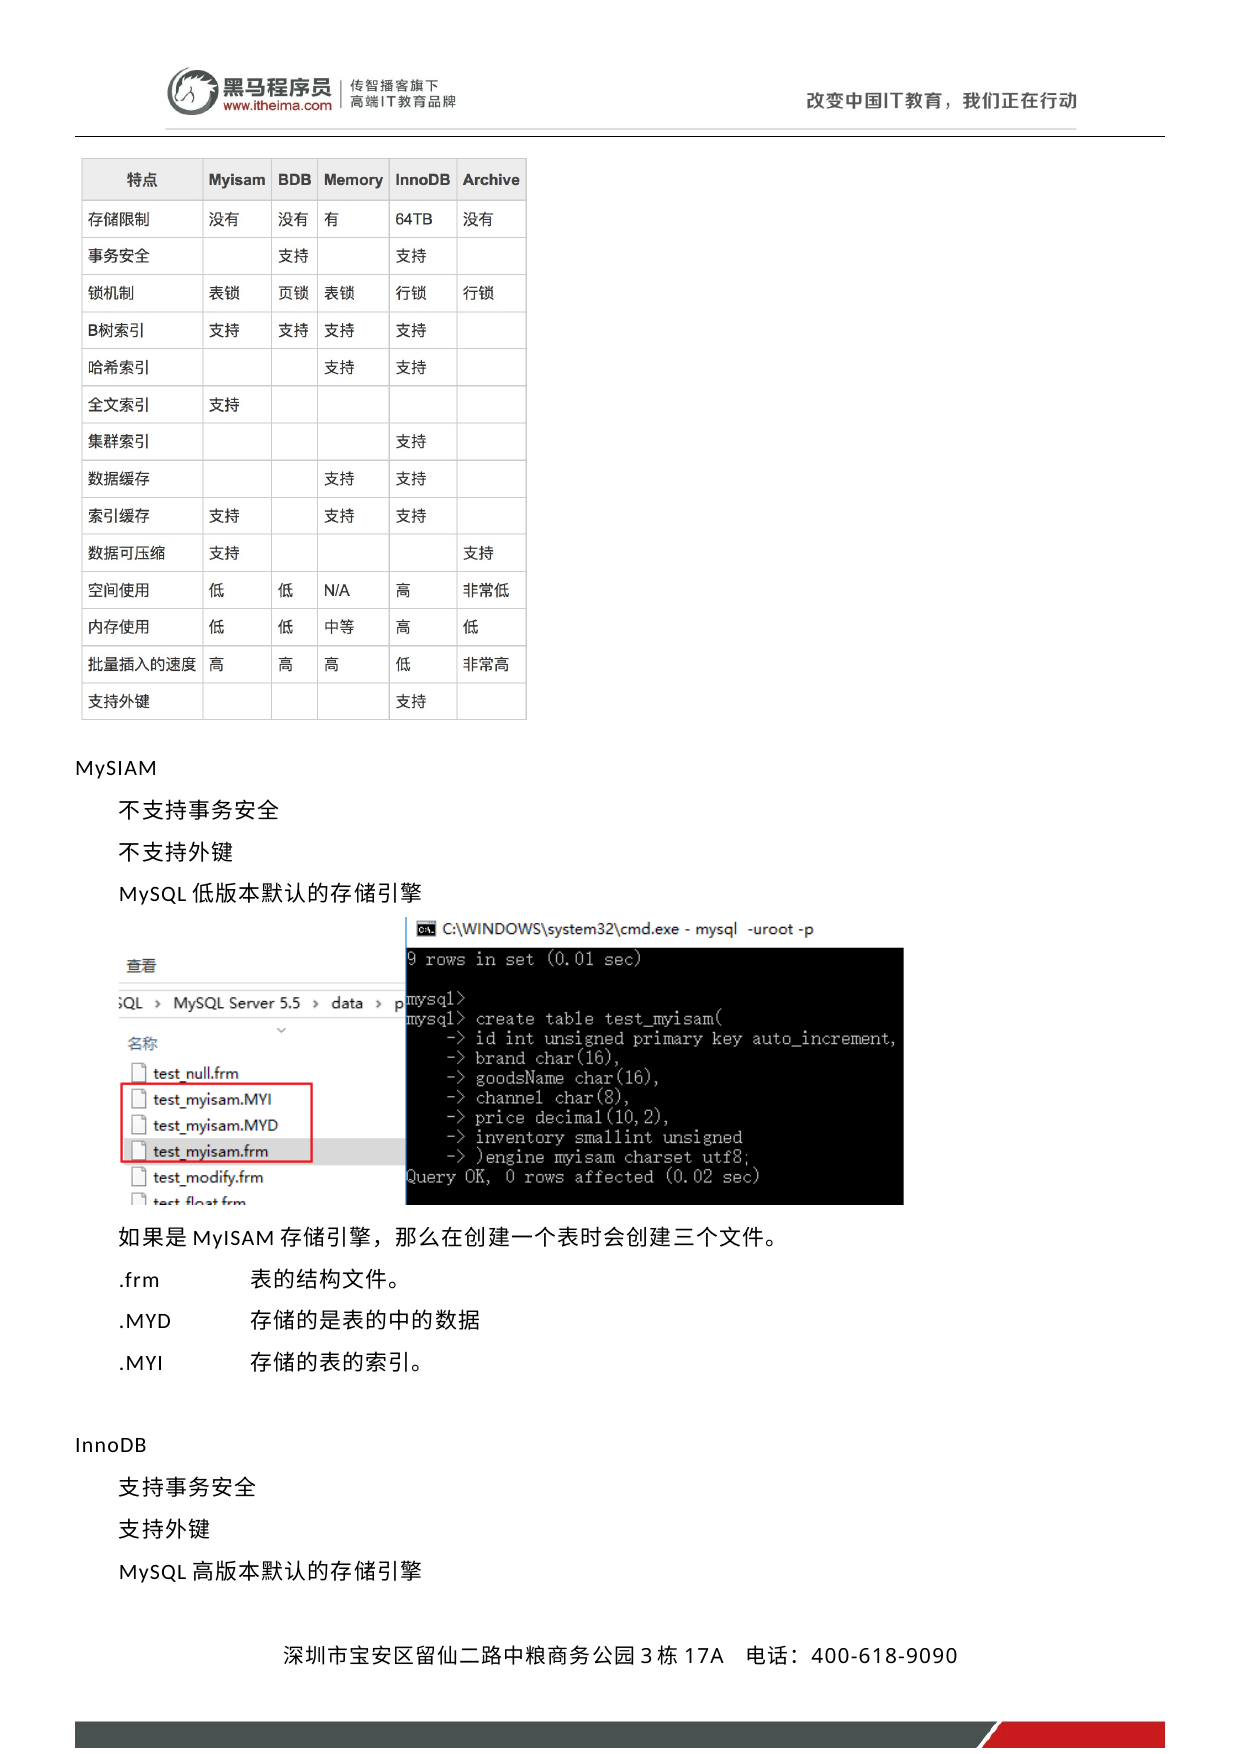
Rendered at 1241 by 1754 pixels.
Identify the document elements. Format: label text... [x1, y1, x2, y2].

text 支持事务安全 [75, 1469, 1165, 1502]
picture [118, 917, 904, 1205]
picture [75, 6, 1166, 136]
text .MYD 存储的是表的中的数据 [75, 1303, 1165, 1336]
text MySIAM [75, 751, 1165, 783]
picture [75, 157, 532, 725]
text 如果是MyISAM存储引擎，那么在创建一个表时会创建三个文件。 [75, 1219, 1165, 1252]
picture [75, 1669, 1166, 1748]
text MySQL低版本默认的存储引擎 [75, 876, 1165, 908]
text 不支持事务安全 [75, 792, 1165, 825]
text 支持外键 [75, 1511, 1165, 1544]
text .MYI 存储的表的索引。 [75, 1345, 1165, 1377]
text MySQL高版本默认的存储引擎 [75, 1553, 1165, 1586]
text .frm 表的结构文件。 [75, 1261, 1165, 1294]
text 不支持外键 [75, 834, 1165, 867]
text InnoDB [75, 1428, 1165, 1461]
